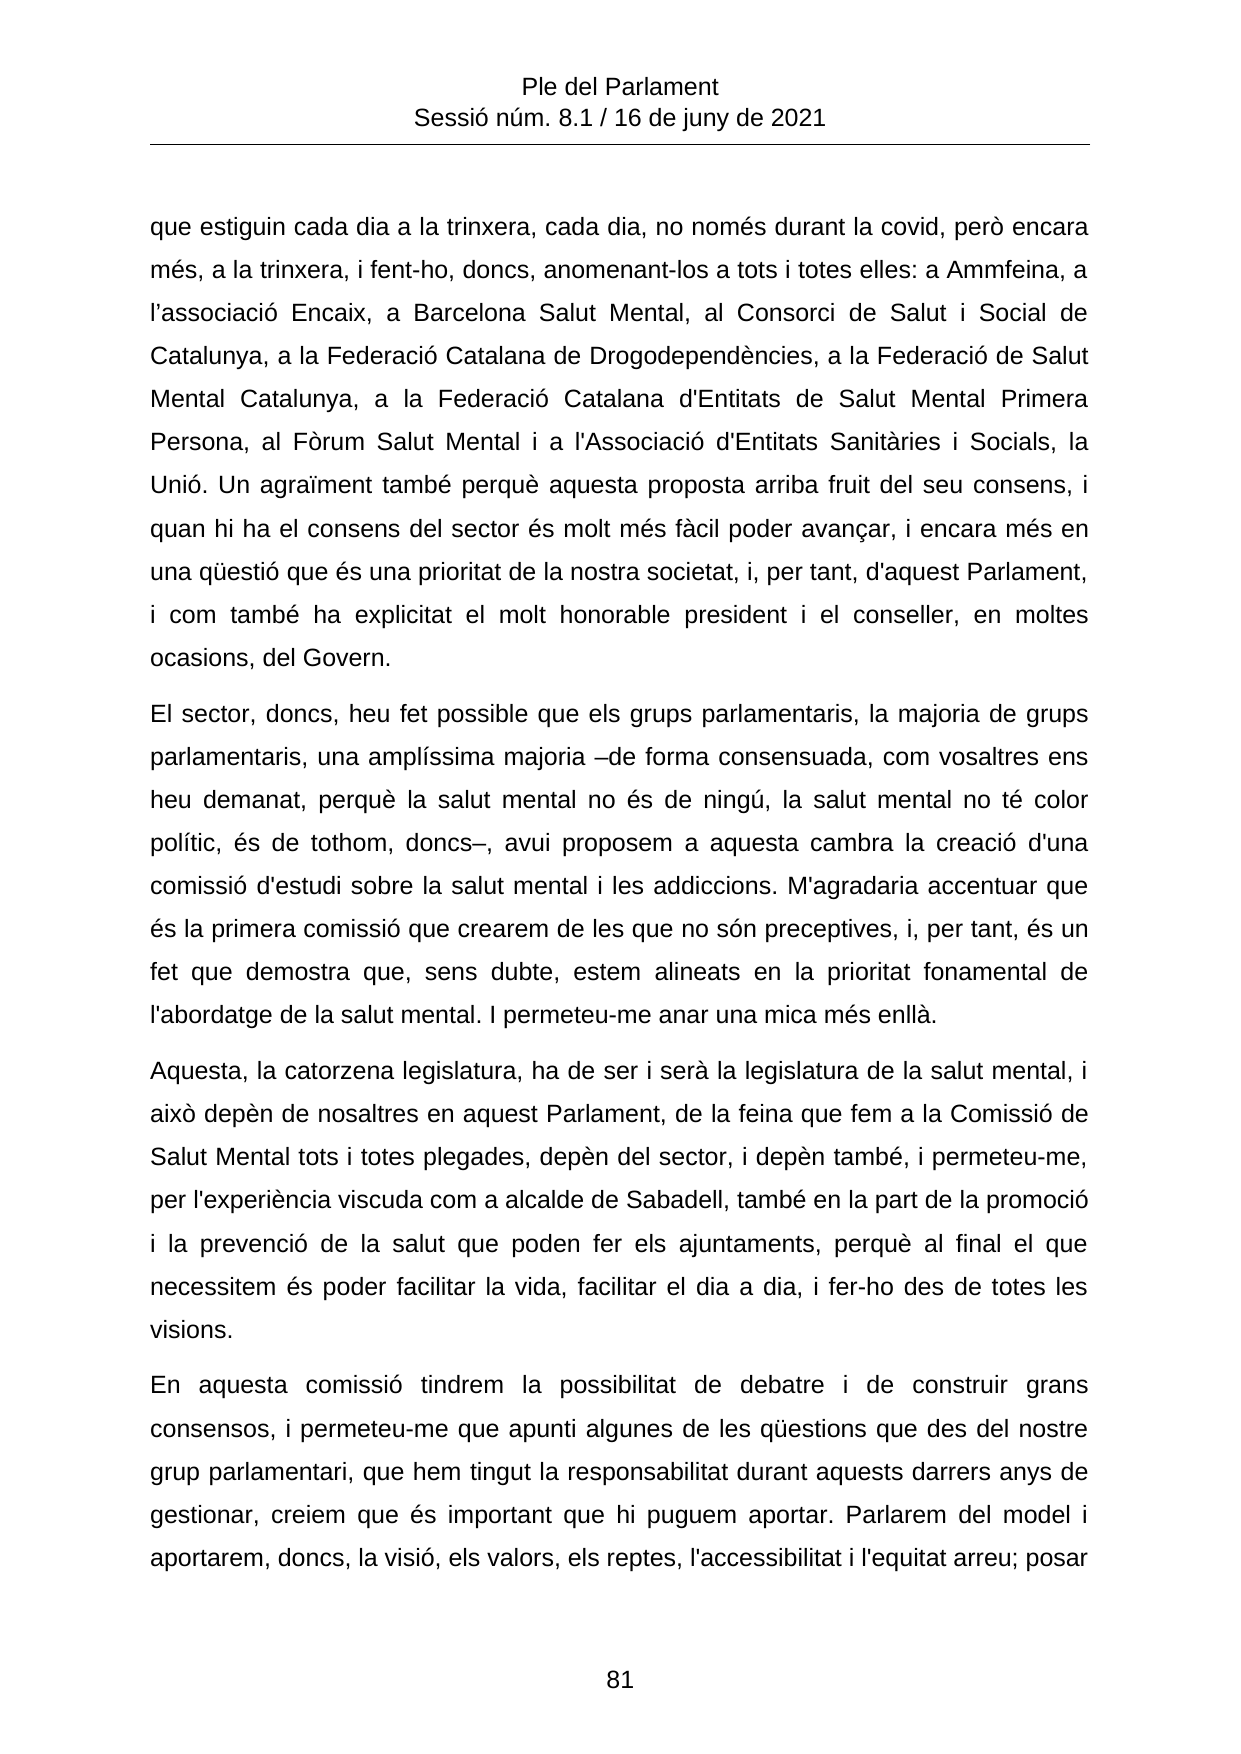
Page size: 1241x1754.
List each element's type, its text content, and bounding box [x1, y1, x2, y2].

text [150, 1371, 1090, 1572]
text Aquesta, la catorzena legislatura, ha de ser i serà la legislatura de la salut mental, i això depèn de nosaltres en aquest Parlament, de la feina que fem a la Comissió de Salut Mental tots i totes plegades, depèn del sector, i depèn també, i permeteu-me, per l'experiència viscuda com a alcalde de Sabadell, també en la part de la promoció i la prevenció de la salut que poden fer els ajuntaments, perquè al final el que necessitem és poder facilitar la vida, facilitar el dia a dia, i fer-ho des de totes les visions. [150, 1056, 1090, 1344]
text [150, 212, 1090, 672]
text El sector, doncs, heu fet possible que els grups parlamentaris, la majoria de grups parlamentaris, una amplíssima majoria –de forma consensuada, com vosaltres ens heu demanat, perquè la salut mental no és de ningú, la salut mental no té color polític, és de tothom, doncs–, avui proposem a aquesta cambra la creació d'una comissió d'estudi sobre la salut mental i les addiccions. M'agradaria accentuar que és la primera comissió que crearem de les que no són preceptives, i, per tant, és un fet que demostra que, sens dubte, estem alineats en la prioritat fonamental de l'abordatge de la salut mental. I permeteu-me anar una mica més enllà. [150, 699, 1090, 1029]
